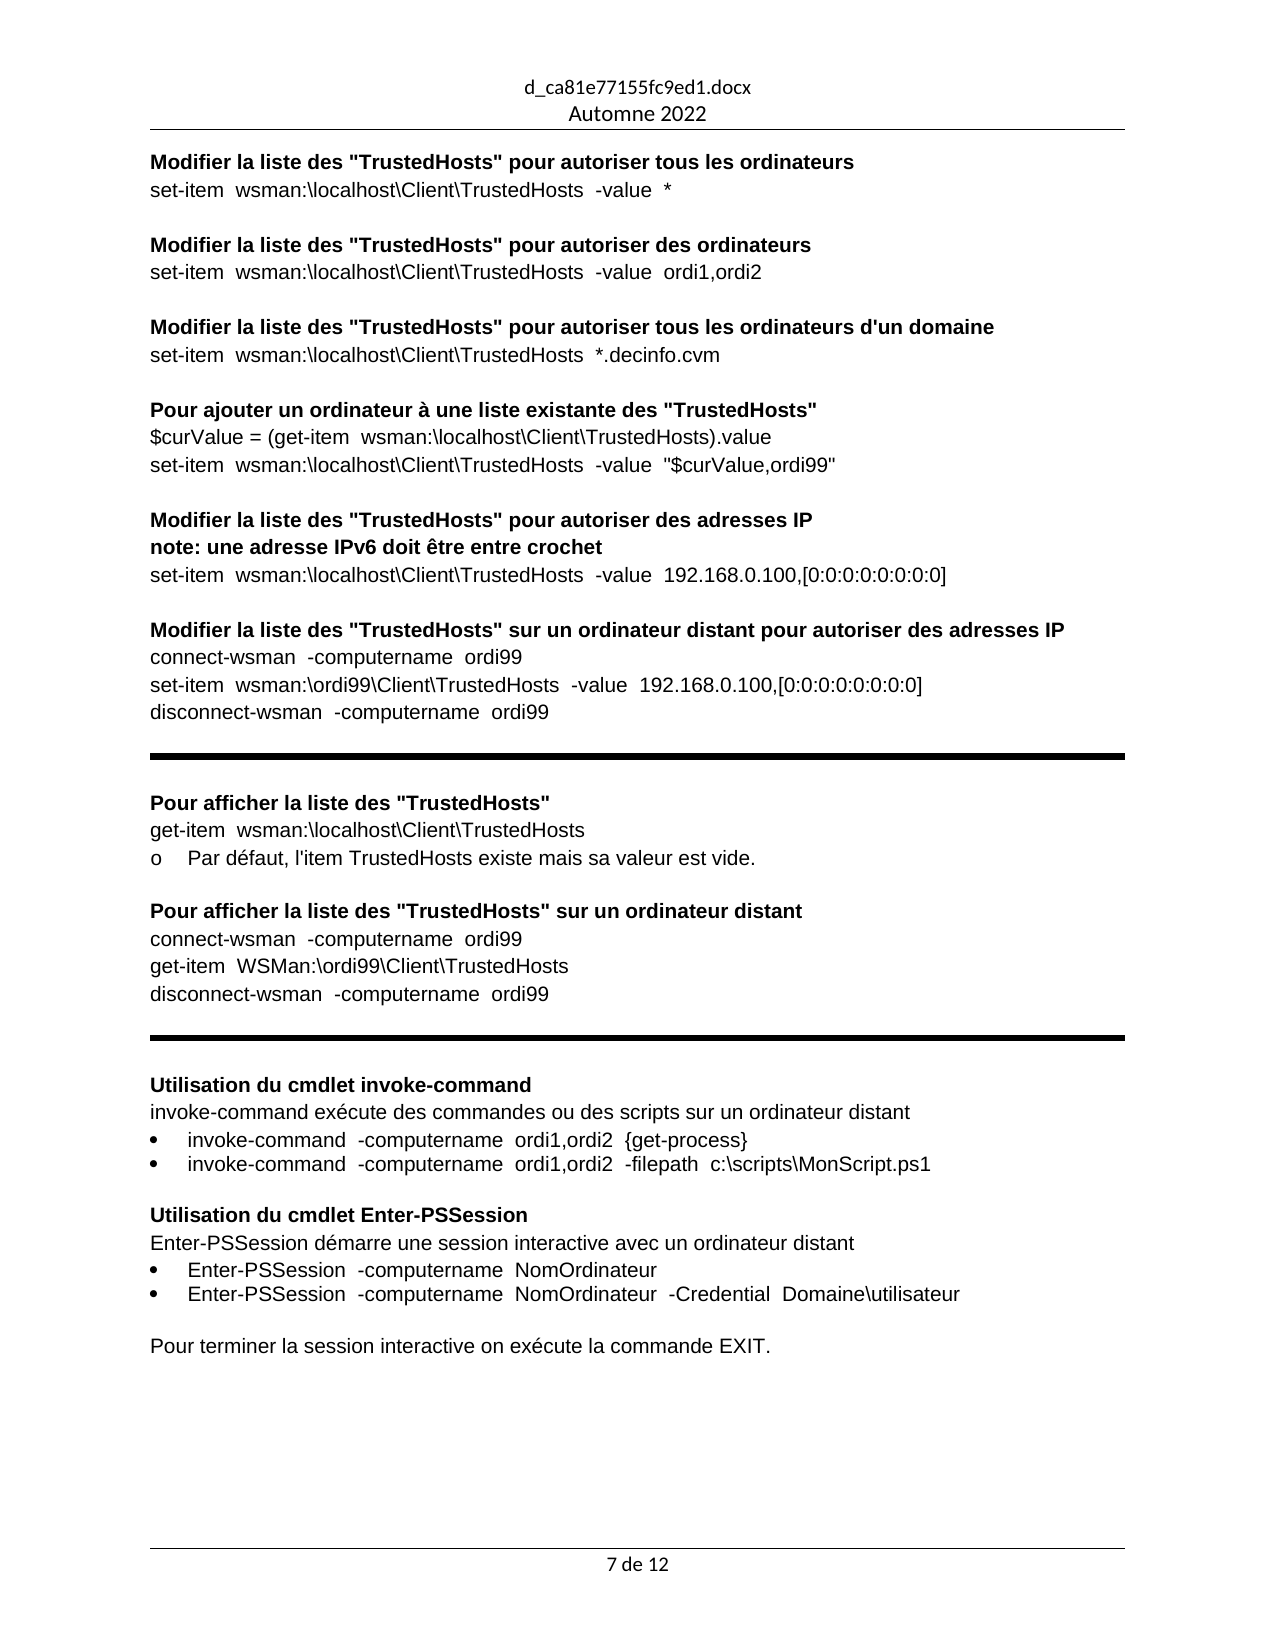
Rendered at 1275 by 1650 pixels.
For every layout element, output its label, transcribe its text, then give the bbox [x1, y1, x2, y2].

text set-item wsman:\localhost\Client\TrustedHosts -value ordi1,ordi2 [150, 260, 1125, 284]
text set-item wsman:\localhost\Client\TrustedHosts *.decinfo.cvm [150, 342, 1125, 366]
text set-item wsman:\localhost\Client\TrustedHosts -value * [150, 177, 1125, 201]
list Enter-PSSession -computername NomOrdinateur -Credential Domaine\utilisateur [150, 1282, 1125, 1306]
text Pour afficher la liste des "TrustedHosts" sur un ordinateur distant [150, 899, 1125, 923]
list Enter-PSSession -computername NomOrdinateur [150, 1258, 1125, 1282]
text Utilisation du cmdlet Enter-PSSession [150, 1203, 1125, 1227]
text connect-wsman -computername ordi99 [150, 927, 1125, 951]
text set-item wsman:\localhost\Client\TrustedHosts -value 192.168.0.100,[0:0:0:0:0:0:0:0] [150, 562, 1125, 586]
text Enter-PSSession démarre une session interactive avec un ordinateur distant [150, 1231, 1125, 1254]
text set-item wsman:\ordi99\Client\TrustedHosts -value 192.168.0.100,[0:0:0:0:0:0:0:0] [150, 672, 1125, 696]
text Pour terminer la session interactive on exécute la commande EXIT. [150, 1334, 1125, 1358]
text set-item wsman:\localhost\Client\TrustedHosts -value "$curValue,ordi99" [150, 452, 1125, 476]
text Utilisation du cmdlet invoke-command [150, 1072, 1125, 1096]
text get-item WSMan:\ordi99\Client\TrustedHosts [150, 954, 1125, 978]
text invoke-command exécute des commandes ou des scripts sur un ordinateur distant [150, 1100, 1125, 1124]
text disconnect-wsman -computername ordi99 [150, 700, 1125, 724]
text Modifier la liste des "TrustedHosts" pour autoriser tous les ordinateurs d'un domaine [150, 315, 1125, 339]
text note: une adresse IPv6 doit être entre crochet [150, 535, 1125, 559]
text Modifier la liste des "TrustedHosts" pour autoriser tous les ordinateurs [150, 150, 1125, 174]
text $curValue = (get-item wsman:\localhost\Client\TrustedHosts).value [150, 425, 1125, 449]
text Pour afficher la liste des "TrustedHosts" [150, 791, 1125, 815]
list invoke-command -computername ordi1,ordi2 -filepath c:\scripts\MonScript.ps1 [150, 1152, 1125, 1176]
text get-item wsman:\localhost\Client\TrustedHosts [150, 818, 1125, 842]
text Modifier la liste des "TrustedHosts" pour autoriser des ordinateurs [150, 232, 1125, 256]
text Modifier la liste des "TrustedHosts" pour autoriser des adresses IP [150, 507, 1125, 531]
list Par défaut, l'item TrustedHosts existe mais sa valeur est vide. [150, 846, 1125, 872]
text disconnect-wsman -computername ordi99 [150, 982, 1125, 1006]
text Modifier la liste des "TrustedHosts" sur un ordinateur distant pour autoriser des adresses IP [150, 617, 1125, 641]
text connect-wsman -computername ordi99 [150, 645, 1125, 669]
list invoke-command -computername ordi1,ordi2 {get-process} [150, 1127, 1125, 1152]
text Pour ajouter un ordinateur à une liste existante des "TrustedHosts" [150, 397, 1125, 421]
